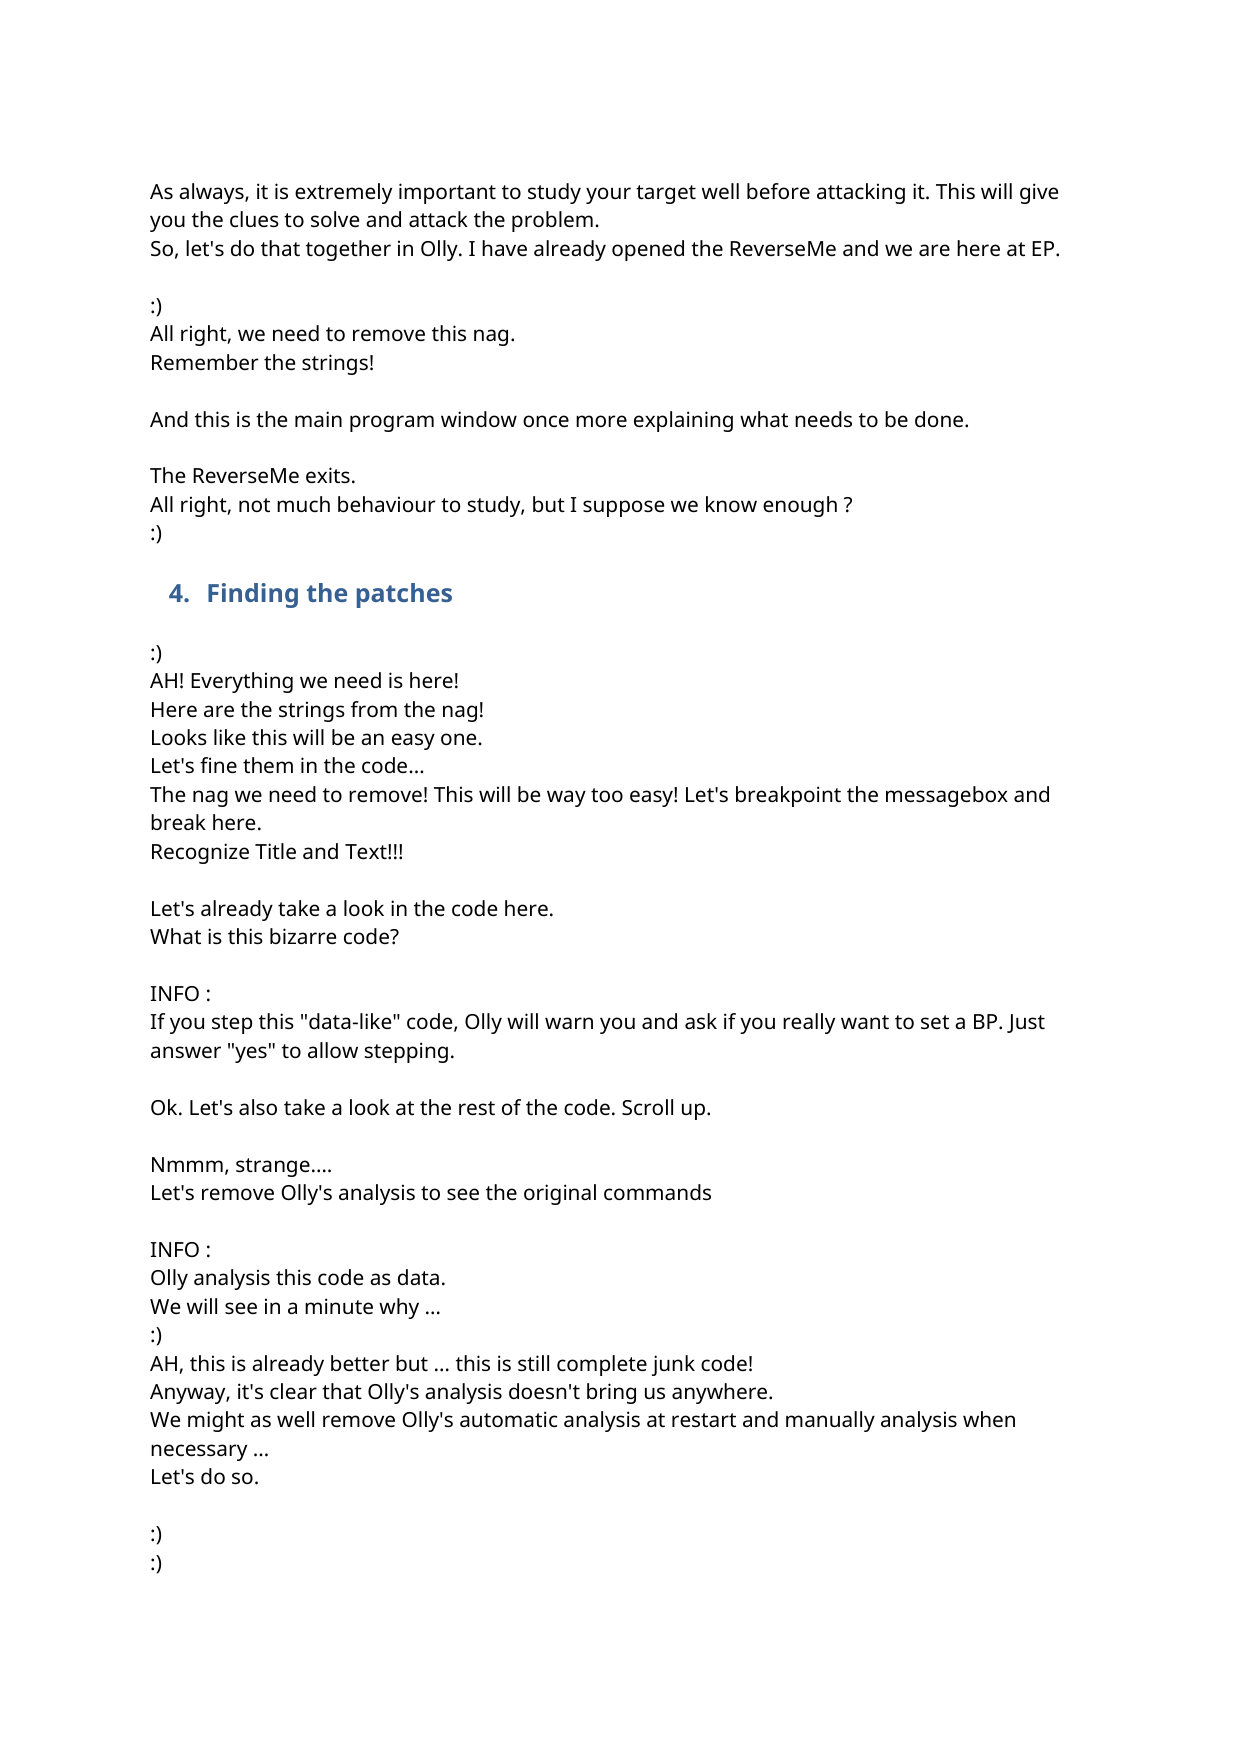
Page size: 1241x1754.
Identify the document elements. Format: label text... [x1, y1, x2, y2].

text :) [150, 1320, 1090, 1349]
text What is this bizarre code? [150, 922, 1090, 951]
text :) [150, 518, 1090, 547]
text We might as well remove Olly's automatic analysis at restart and manually analysis when necessary … [150, 1406, 1090, 1462]
text Let's fine them in the code… [150, 752, 1090, 780]
text :) [150, 291, 1090, 319]
text All right, we need to remove this nag. [150, 319, 1090, 348]
text If you step this "data-like" code, Olly will warn you and ask if you really want to set a BP. Just answer "yes" to allow stepping. [150, 1007, 1090, 1064]
text INFO : [150, 979, 1090, 1007]
text Ok. Let's also take a look at the rest of the code. Scroll up. [150, 1093, 1090, 1121]
text The ReverseMe exits. [150, 462, 1090, 490]
list Finding the patches [169, 575, 1090, 609]
text And this is the main program window once more explaining what needs to be done. [150, 405, 1090, 433]
text :) [150, 1548, 1090, 1576]
text :) [150, 1519, 1090, 1548]
text AH, this is already better but … this is still complete junk code! [150, 1349, 1090, 1377]
text Let's remove Olly's analysis to see the original commands [150, 1178, 1090, 1207]
text Olly analysis this code as data. [150, 1263, 1090, 1292]
text So, let's do that together in Olly. I have already opened the ReverseMe and we are here at EP. [150, 234, 1090, 262]
text All right, not much behaviour to study, but I suppose we know enough ? [150, 490, 1090, 518]
text AH! Everything we need is here! [150, 666, 1090, 695]
text Looks like this will be an easy one. [150, 723, 1090, 752]
text Recognize Title and Text!!! [150, 837, 1090, 865]
text Let's already take a look in the code here. [150, 894, 1090, 922]
text The nag we need to remove! This will be way too easy! Let's breakpoint the messagebox and break here. [150, 780, 1090, 837]
text INFO : [150, 1235, 1090, 1263]
text Here are the strings from the nag! [150, 695, 1090, 723]
text Anyway, it's clear that Olly's analysis doesn't bring us anywhere. [150, 1377, 1090, 1406]
text Remember the strings! [150, 348, 1090, 376]
text :) [150, 638, 1090, 666]
text Let's do so. [150, 1462, 1090, 1491]
text Nmmm, strange…. [150, 1150, 1090, 1178]
text As always, it is extremely important to study your target well before attacking it. This will give you the clues to solve and attack the problem. [150, 177, 1090, 234]
text We will see in a minute why … [150, 1292, 1090, 1320]
